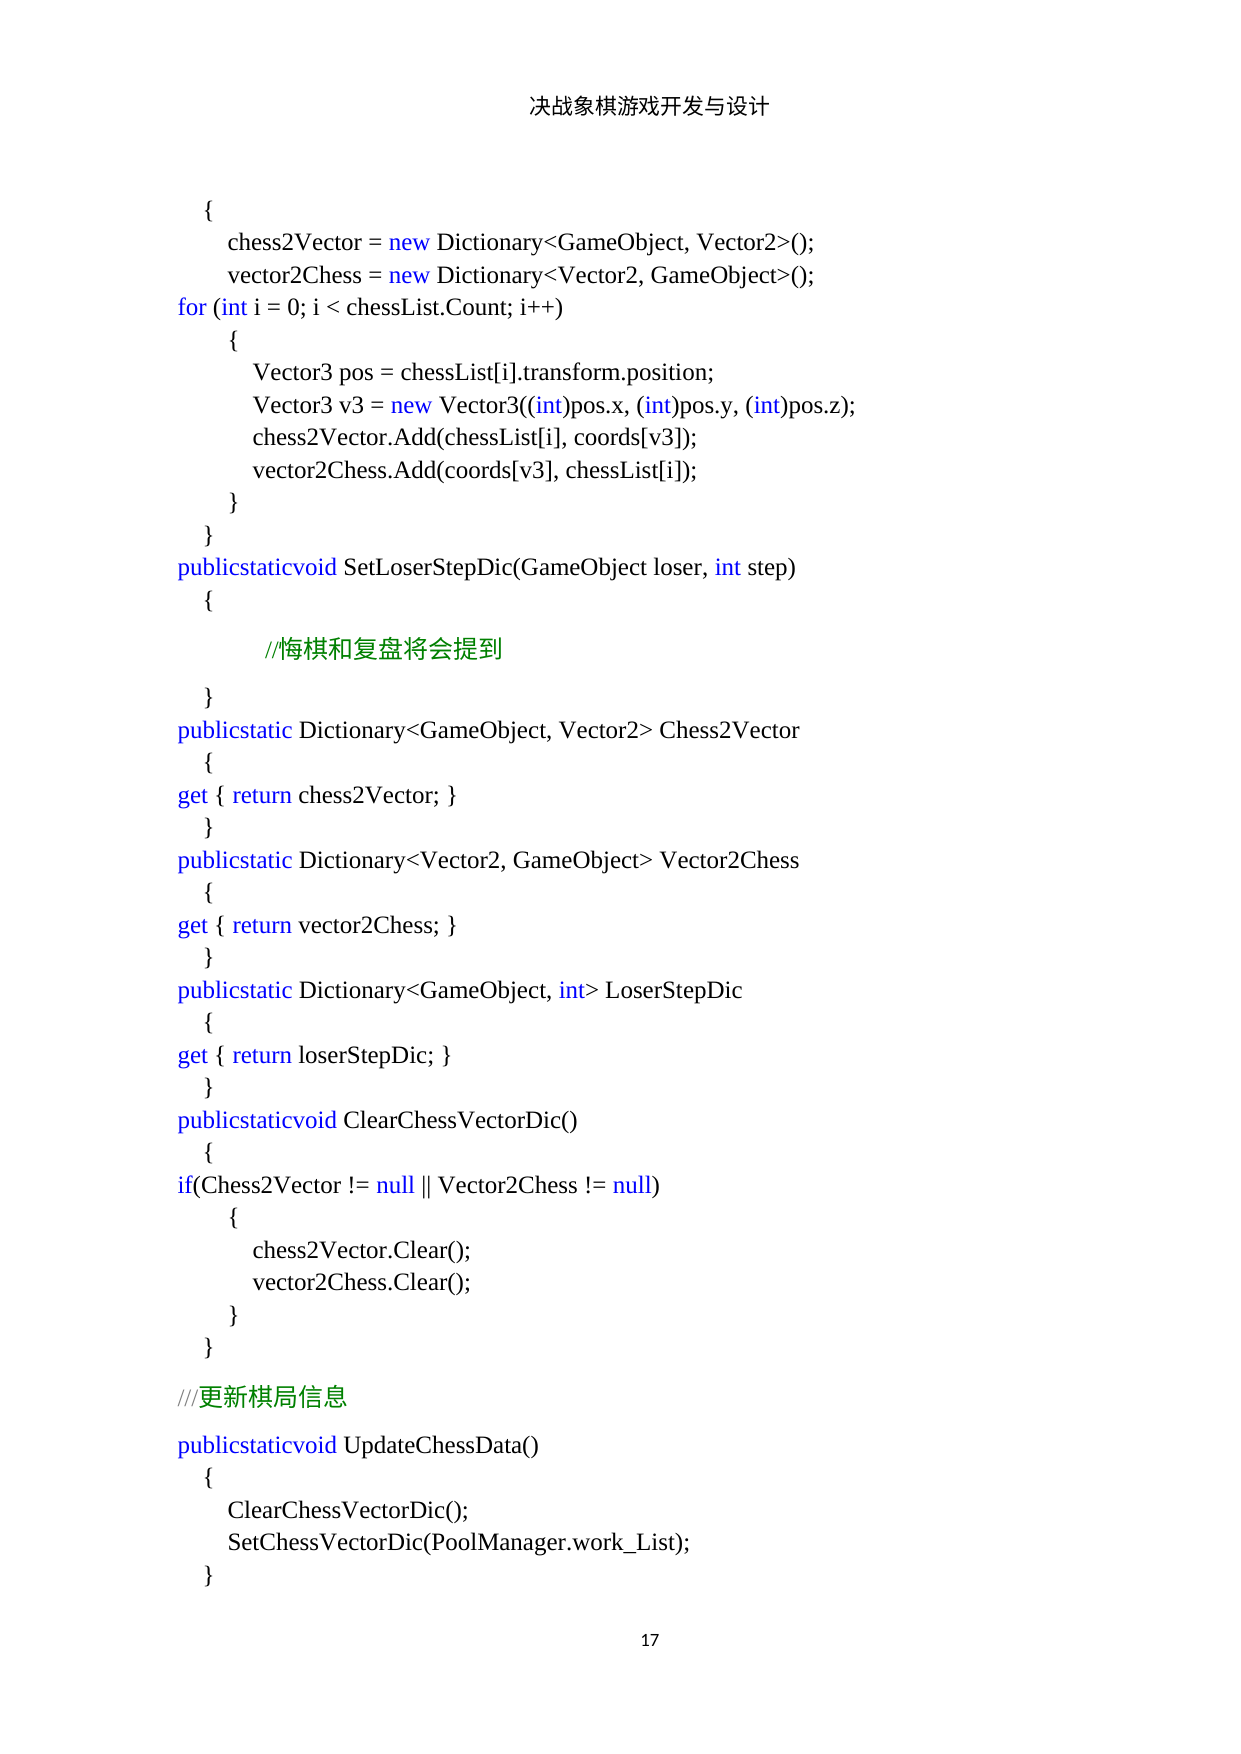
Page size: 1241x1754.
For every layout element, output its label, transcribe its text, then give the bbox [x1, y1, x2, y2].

text ClearChessVectorDic(); [177, 1493, 1122, 1525]
text get { return vector2Chess; } [177, 908, 1122, 940]
text } [177, 1298, 1122, 1330]
text { [177, 583, 1122, 615]
text } [177, 1558, 1122, 1590]
text get { return loserStepDic; } [177, 1038, 1122, 1070]
text { [177, 1135, 1122, 1168]
text publicstaticvoid SetLoserStepDic(GameObject loser, int step) [177, 550, 1122, 583]
text publicstatic Dictionary<GameObject, int> LoserStepDic [177, 973, 1122, 1005]
text publicstatic Dictionary<GameObject, Vector2> Chess2Vector [177, 713, 1122, 745]
text Vector3 pos = chessList[i].transform.position; [177, 355, 1122, 388]
text { [177, 1200, 1122, 1233]
text publicstaticvoid UpdateChessData() [177, 1428, 1122, 1460]
text chess2Vector.Clear(); [177, 1233, 1122, 1265]
text } [177, 680, 1122, 713]
text chess2Vector = new Dictionary<GameObject, Vector2>(); [177, 225, 1122, 258]
text publicstaticvoid ClearChessVectorDic() [177, 1103, 1122, 1135]
text } [177, 1330, 1122, 1363]
text vector2Chess = new Dictionary<Vector2, GameObject>(); [177, 258, 1122, 290]
text } [177, 1070, 1122, 1103]
text for (int i = 0; i < chessList.Count; i++) [177, 290, 1122, 323]
text { [177, 745, 1122, 778]
text SetChessVectorDic(PoolManager.work_List); [177, 1525, 1122, 1558]
text //悔棋和复盘将会提到 [221, 615, 1122, 680]
text } [177, 485, 1122, 518]
text { [177, 875, 1122, 908]
text { [177, 1005, 1122, 1038]
text { [177, 193, 1122, 225]
text { [177, 323, 1122, 355]
text vector2Chess.Add(coords[v3], chessList[i]); [177, 453, 1122, 485]
text vector2Chess.Clear(); [177, 1265, 1122, 1298]
text Vector3 v3 = new Vector3((int)pos.x, (int)pos.y, (int)pos.z); [177, 388, 1122, 420]
text } [177, 810, 1122, 843]
text if(Chess2Vector != null || Vector2Chess != null) [177, 1168, 1122, 1200]
text ///更新棋局信息 [177, 1363, 1122, 1428]
text } [177, 518, 1122, 550]
text get { return chess2Vector; } [177, 778, 1122, 810]
text publicstatic Dictionary<Vector2, GameObject> Vector2Chess [177, 843, 1122, 875]
text { [177, 1460, 1122, 1493]
text } [177, 940, 1122, 973]
text chess2Vector.Add(chessList[i], coords[v3]); [177, 420, 1122, 453]
